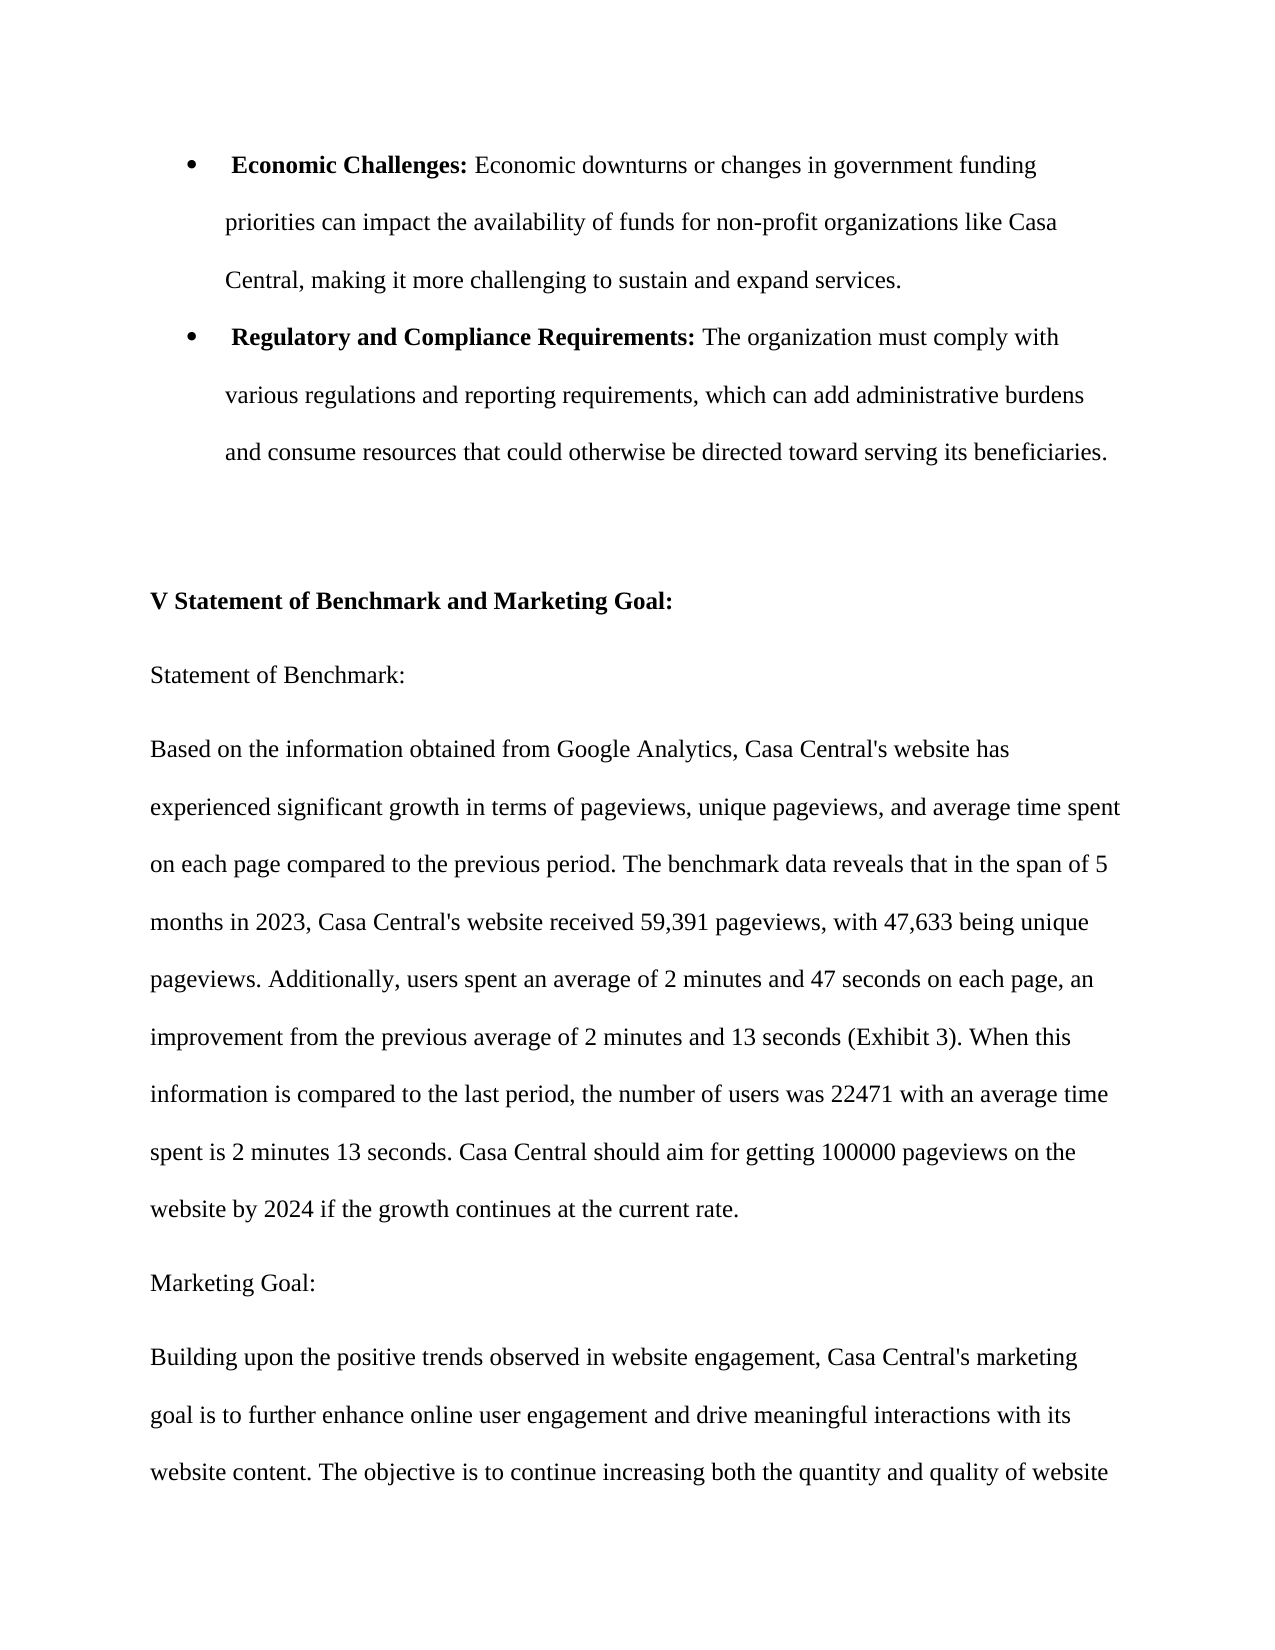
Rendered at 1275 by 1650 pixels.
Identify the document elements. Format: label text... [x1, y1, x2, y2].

text V Statement of Benchmark and Marketing Goal: [150, 586, 1125, 614]
list Regulatory and Compliance Requirements: The organization must comply with various regulations and reporting requirements, which can add administrative burdens and consume resources that could otherwise be directed toward serving its beneficiaries. [187, 322, 1125, 466]
text Marketing Goal: [150, 1268, 1125, 1297]
text Statement of Benchmark: [150, 660, 1125, 689]
text Based on the information obtained from Google Analytics, Casa Central's website has experienced significant growth in terms of pageviews, unique pageviews, and average time spent on each page compared to the previous period. The benchmark data reveals that in the span of 5 months in 2023, Casa Central's website received 59,391 pageviews, with 47,633 being unique pageviews. Additionally, users spent an average of 2 minutes and 47 seconds on each page, an improvement from the previous average of 2 minutes and 13 seconds (Exhibit 3). When this information is compared to the last period, the number of users was 22471 with an average time spent is 2 minutes 13 seconds. Casa Central should aim for getting 100000 pageviews on the website by 2024 if the growth continues at the current rate. [150, 734, 1125, 1223]
list Economic Challenges: Economic downturns or changes in government funding priorities can impact the availability of funds for non-profit organizations like Casa Central, making it more challenging to sustain and expand services. [187, 150, 1125, 294]
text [150, 1342, 1125, 1486]
